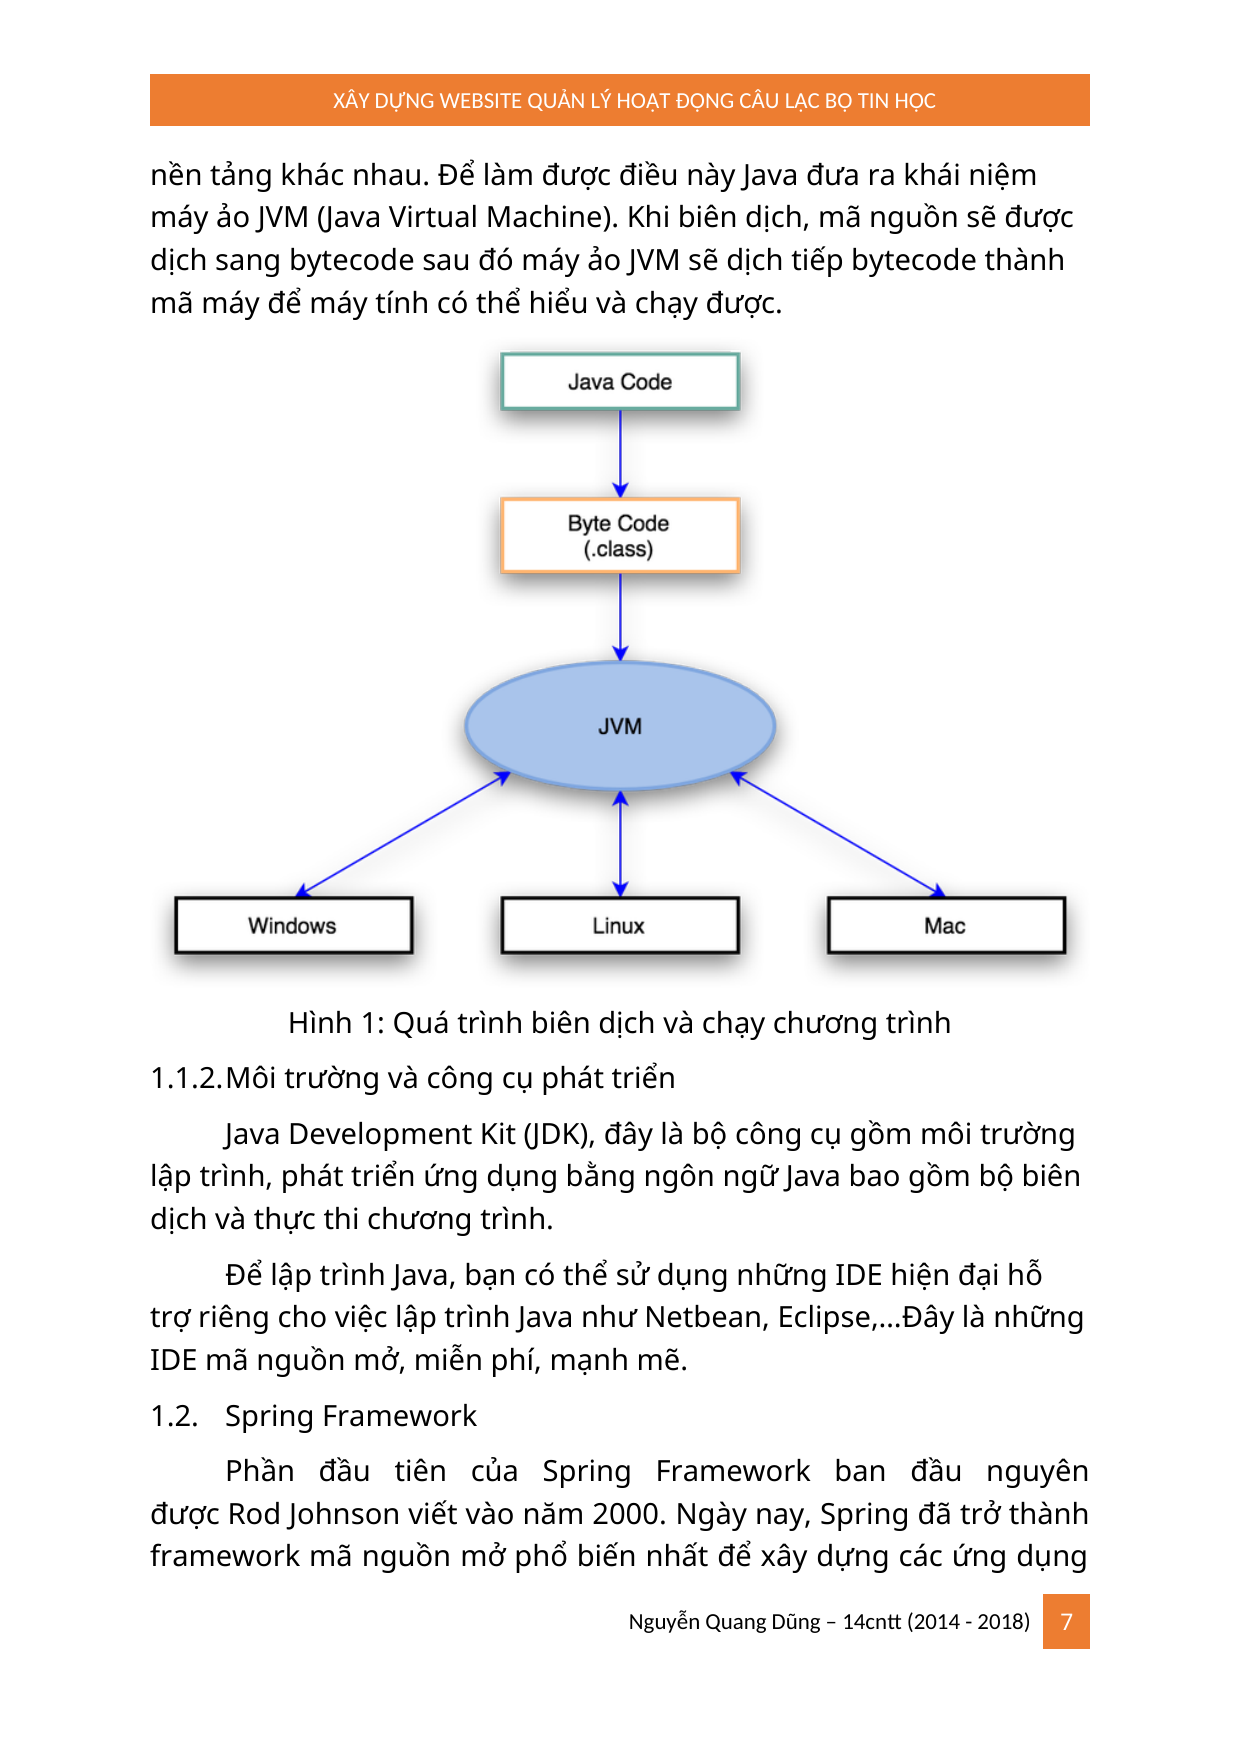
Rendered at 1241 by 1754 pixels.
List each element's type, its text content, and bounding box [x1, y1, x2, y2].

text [150, 1450, 1090, 1536]
text Để lập trình Java, bạn có thể sử dụng những IDE hiện đại hỗ trợ riêng cho việc lập trình Java như Netbean, Eclipse,…Đây là những IDE mã nguồn mở, miễn phí, mạnh mẽ. [150, 1254, 1090, 1379]
list Spring Framework [150, 1395, 1090, 1434]
text Hình 1: Quá trình biên dịch và chạy chương trình [150, 1002, 1090, 1042]
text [150, 154, 1090, 322]
picture [150, 337, 1091, 988]
text Java Development Kit (JDK), đây là bộ công cụ gồm môi trường lập trình, phát triển ứng dụng bằng ngôn ngữ Java bao gồm bộ biên dịch và thực thi chương trình. [150, 1113, 1090, 1238]
list Môi trường và công cụ phát triển [150, 1058, 1090, 1097]
